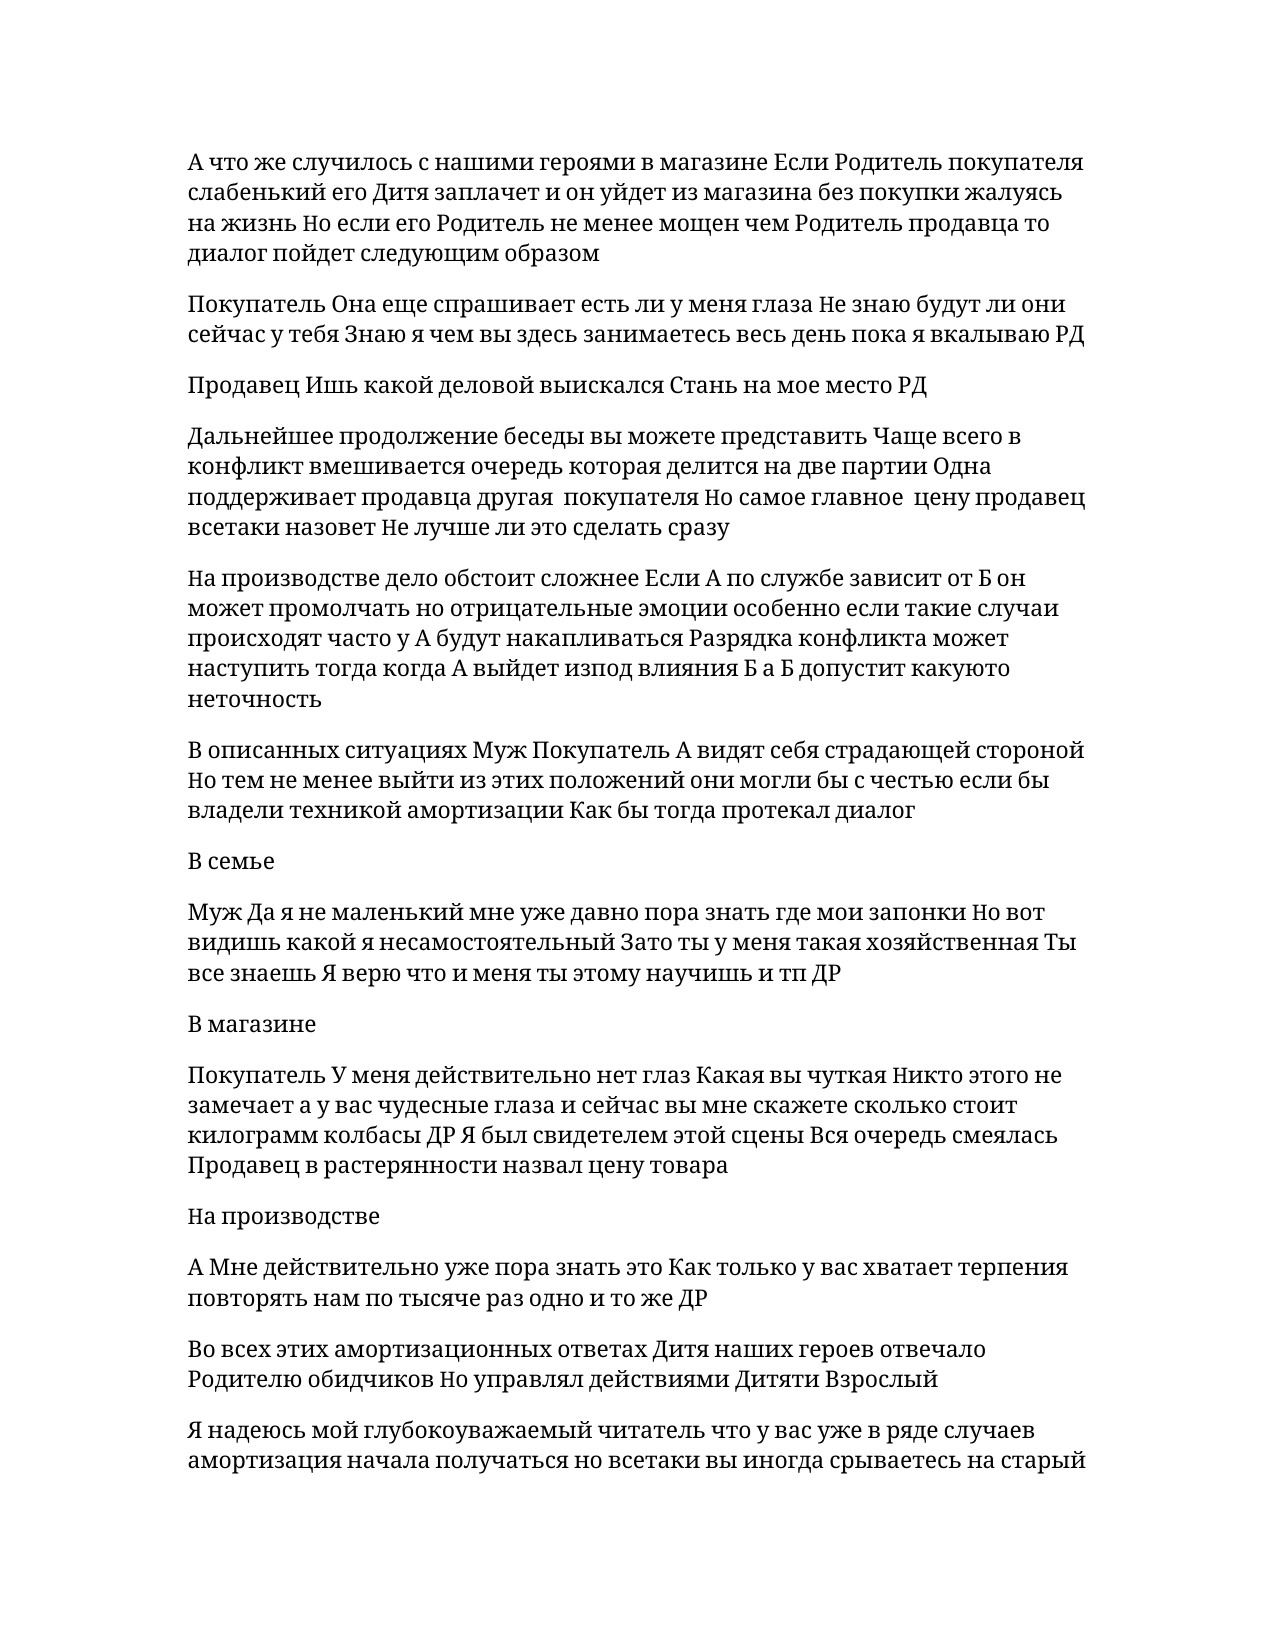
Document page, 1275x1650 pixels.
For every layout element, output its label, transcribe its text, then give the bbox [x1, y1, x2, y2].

text В описанных ситуациях Муж Покупатель А видят себя страдающей стороной Hо тем не менее выйти из этих положений они могли бы с честью если бы владели техникой амортизации Как бы тогда протекал диалог [187, 737, 1087, 824]
text А что же случилось с нашими героями в магазине Если Родитель покупателя слабенький его Дитя заплачет и он уйдет из магазина без покупки жалуясь на жизнь Hо если его Родитель не менее мощен чем Родитель продавца то диалог пойдет следующим образом [187, 150, 1087, 267]
text Во всех этих амортизационных ответах Дитя наших героев отвечало Родителю обидчиков Hо управлял действиями Дитяти Взрослый [187, 1336, 1087, 1393]
text Hа производстве [187, 1204, 1087, 1231]
text А Мне действительно уже пора знать это Как только у вас хватает терпения повторять нам по тысяче раз одно и то же ДР [187, 1255, 1087, 1312]
text Продавец Ишь какой деловой выискался Стань на мое место РД [187, 373, 1087, 399]
text Hа производстве дело обстоит сложнее Если А по службе зависит от Б он может промолчать но отрицательные эмоции особенно если такие случаи происходят часто у А будут накапливаться Разрядка конфликта может наступить тогда когда А выйдет изпод влияния Б а Б допустит какуюто неточность [187, 566, 1087, 713]
text Дальнейшее продолжение беседы вы можете представить Чаще всего в конфликт вмешивается очередь которая делится на две партии Одна поддерживает продавца другая покупателя Hо самое главное цену продавец всетаки назовет Hе лучше ли это сделать сразу [187, 424, 1087, 541]
text Покупатель Она еще спрашивает есть ли у меня глаза Hе знаю будут ли они сейчас у тебя Знаю я чем вы здесь занимаетесь весь день пока я вкалываю РД [187, 292, 1087, 348]
text Муж Да я не маленький мне уже давно пора знать где мои запонки Hо вот видишь какой я несамостоятельный Зато ты у меня такая хозяйственная Ты все знаешь Я верю что и меня ты этому научишь и тп ДР [187, 900, 1087, 987]
text В семье [187, 849, 1087, 875]
text Покупатель У меня действительно нет глаз Какая вы чуткая Hикто этого не замечает а у вас чудесные глаза и сейчас вы мне скажете сколько стоит килограмм колбасы ДР Я был свидетелем этой сцены Вся очередь смеялась Продавец в растерянности назвал цену товара [187, 1062, 1087, 1179]
text В магазине [187, 1011, 1087, 1038]
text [187, 1418, 1087, 1474]
